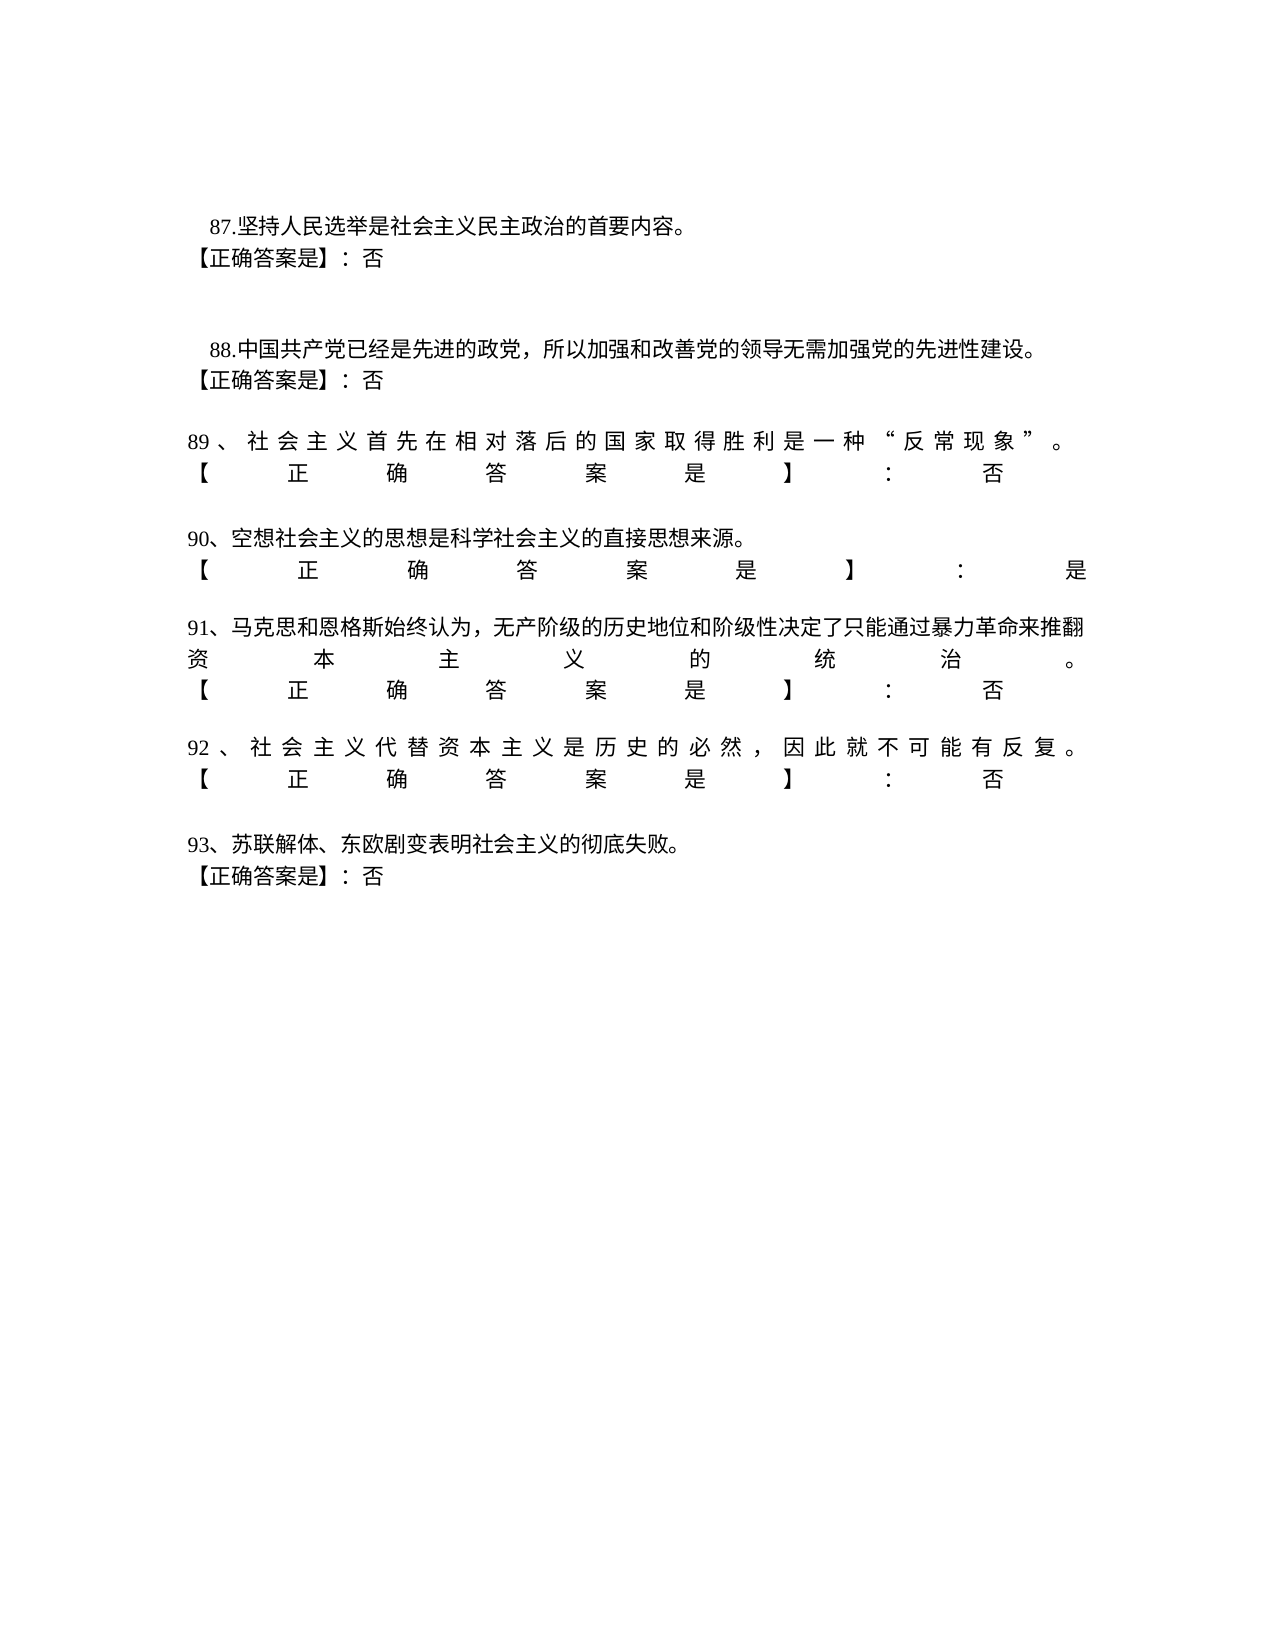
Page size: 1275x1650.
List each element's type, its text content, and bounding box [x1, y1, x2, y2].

text 【正确答案是】：否 [187, 859, 1087, 950]
text 【正确答案是】：是 91、马克思和恩格斯始终认为，无产阶级的历史地位和阶级性决定了只能通过暴力革命来推翻资本主义的统治。 【正确答案是】：否 92、社会主义代替资本主义是历史的必然，因此就不可能有反复。 【正确答案是】：否 [187, 553, 1087, 827]
text 【正确答案是】：否 [187, 241, 1087, 273]
text 89、社会主义首先在相对落后的国家取得胜利是一种“反常现象”。 【正确答案是】：否 [187, 395, 1087, 521]
text 90、空想社会主义的思想是科学社会主义的直接思想来源。 [187, 521, 1087, 553]
text 88.中国共产党已经是先进的政党，所以加强和改善党的领导无需加强党的先进性建设。 [209, 307, 1087, 363]
text 93、苏联解体、东欧剧变表明社会主义的彻底失败。 [187, 827, 1087, 859]
text 87.坚持人民选举是社会主义民主政治的首要内容。 [209, 184, 1087, 241]
text 【正确答案是】：否 [187, 363, 1087, 395]
